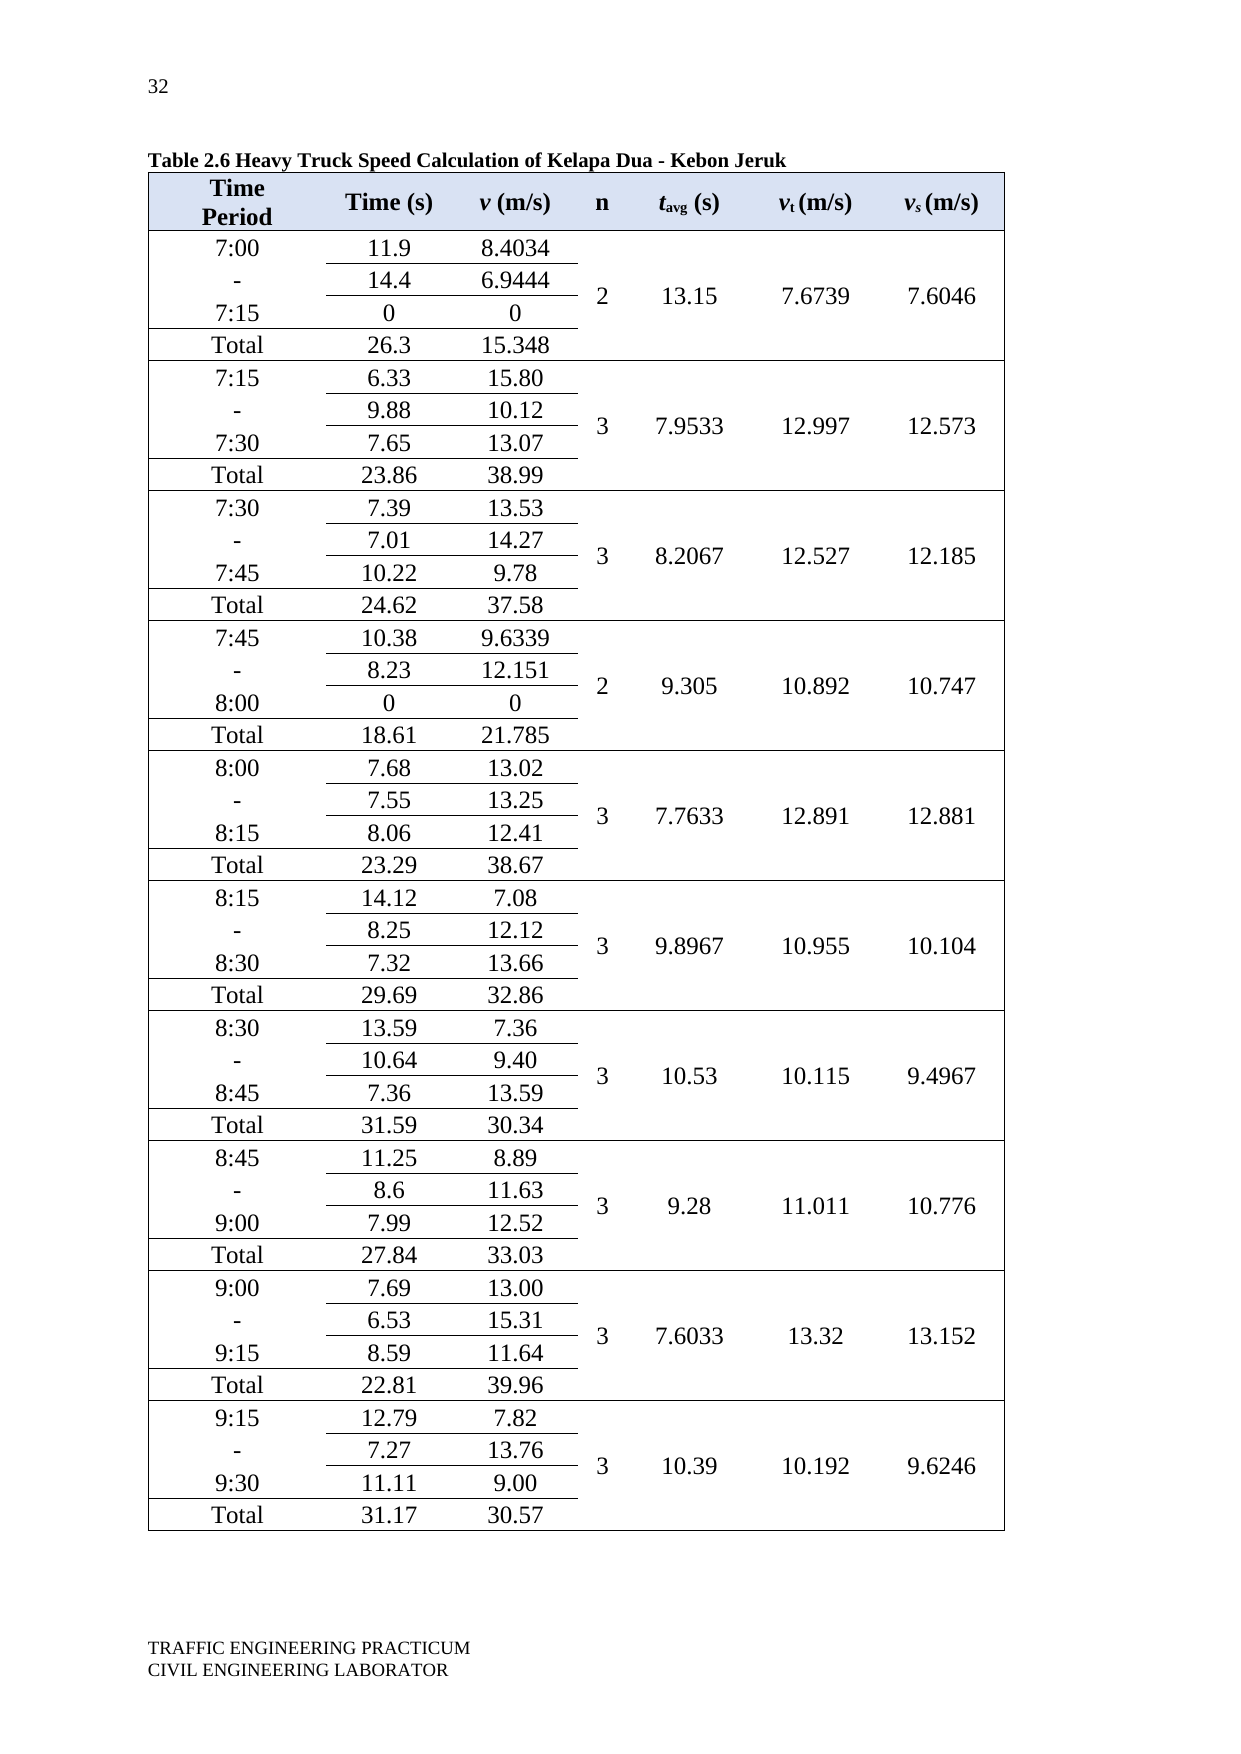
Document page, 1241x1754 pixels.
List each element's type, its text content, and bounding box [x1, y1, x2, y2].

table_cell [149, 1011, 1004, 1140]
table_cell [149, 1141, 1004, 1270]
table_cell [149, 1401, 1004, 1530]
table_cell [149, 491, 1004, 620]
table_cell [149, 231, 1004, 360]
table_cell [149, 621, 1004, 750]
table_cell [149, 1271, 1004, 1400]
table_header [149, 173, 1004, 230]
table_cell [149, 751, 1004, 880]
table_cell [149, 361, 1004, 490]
text Table 2.6 Heavy Truck Speed Calculation of Kelapa Dua - Kebon Jeruk [148, 148, 1004, 172]
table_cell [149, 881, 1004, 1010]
